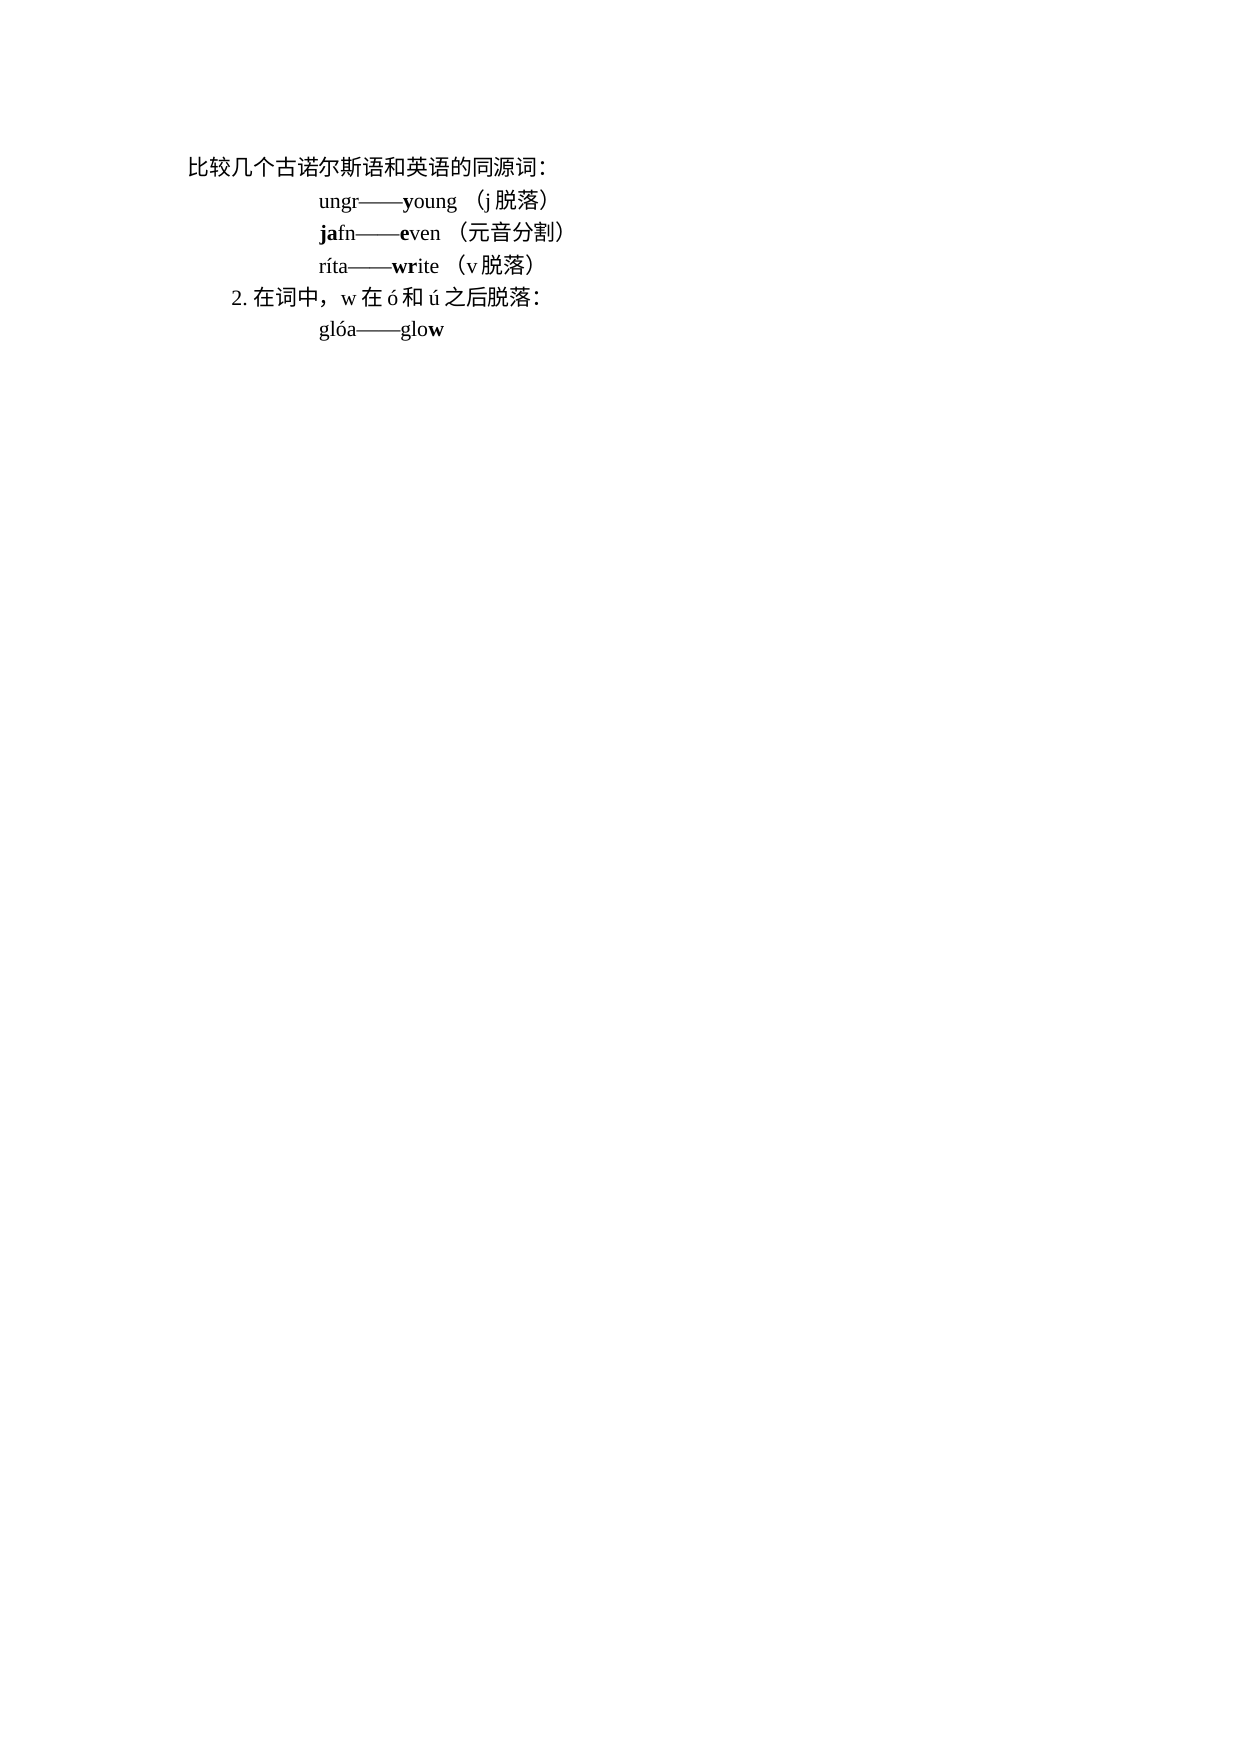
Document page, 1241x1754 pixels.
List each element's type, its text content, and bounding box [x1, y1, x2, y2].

text glóa——glow [187, 312, 1053, 345]
text ríta——write （v脱落） [187, 247, 1053, 280]
text ungr——young （j脱落） [187, 182, 1053, 215]
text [187, 150, 1053, 182]
text jafn——even （元音分割） [187, 215, 1053, 247]
text 2. 在词中，w在ó和ú之后脱落： [187, 280, 1053, 312]
